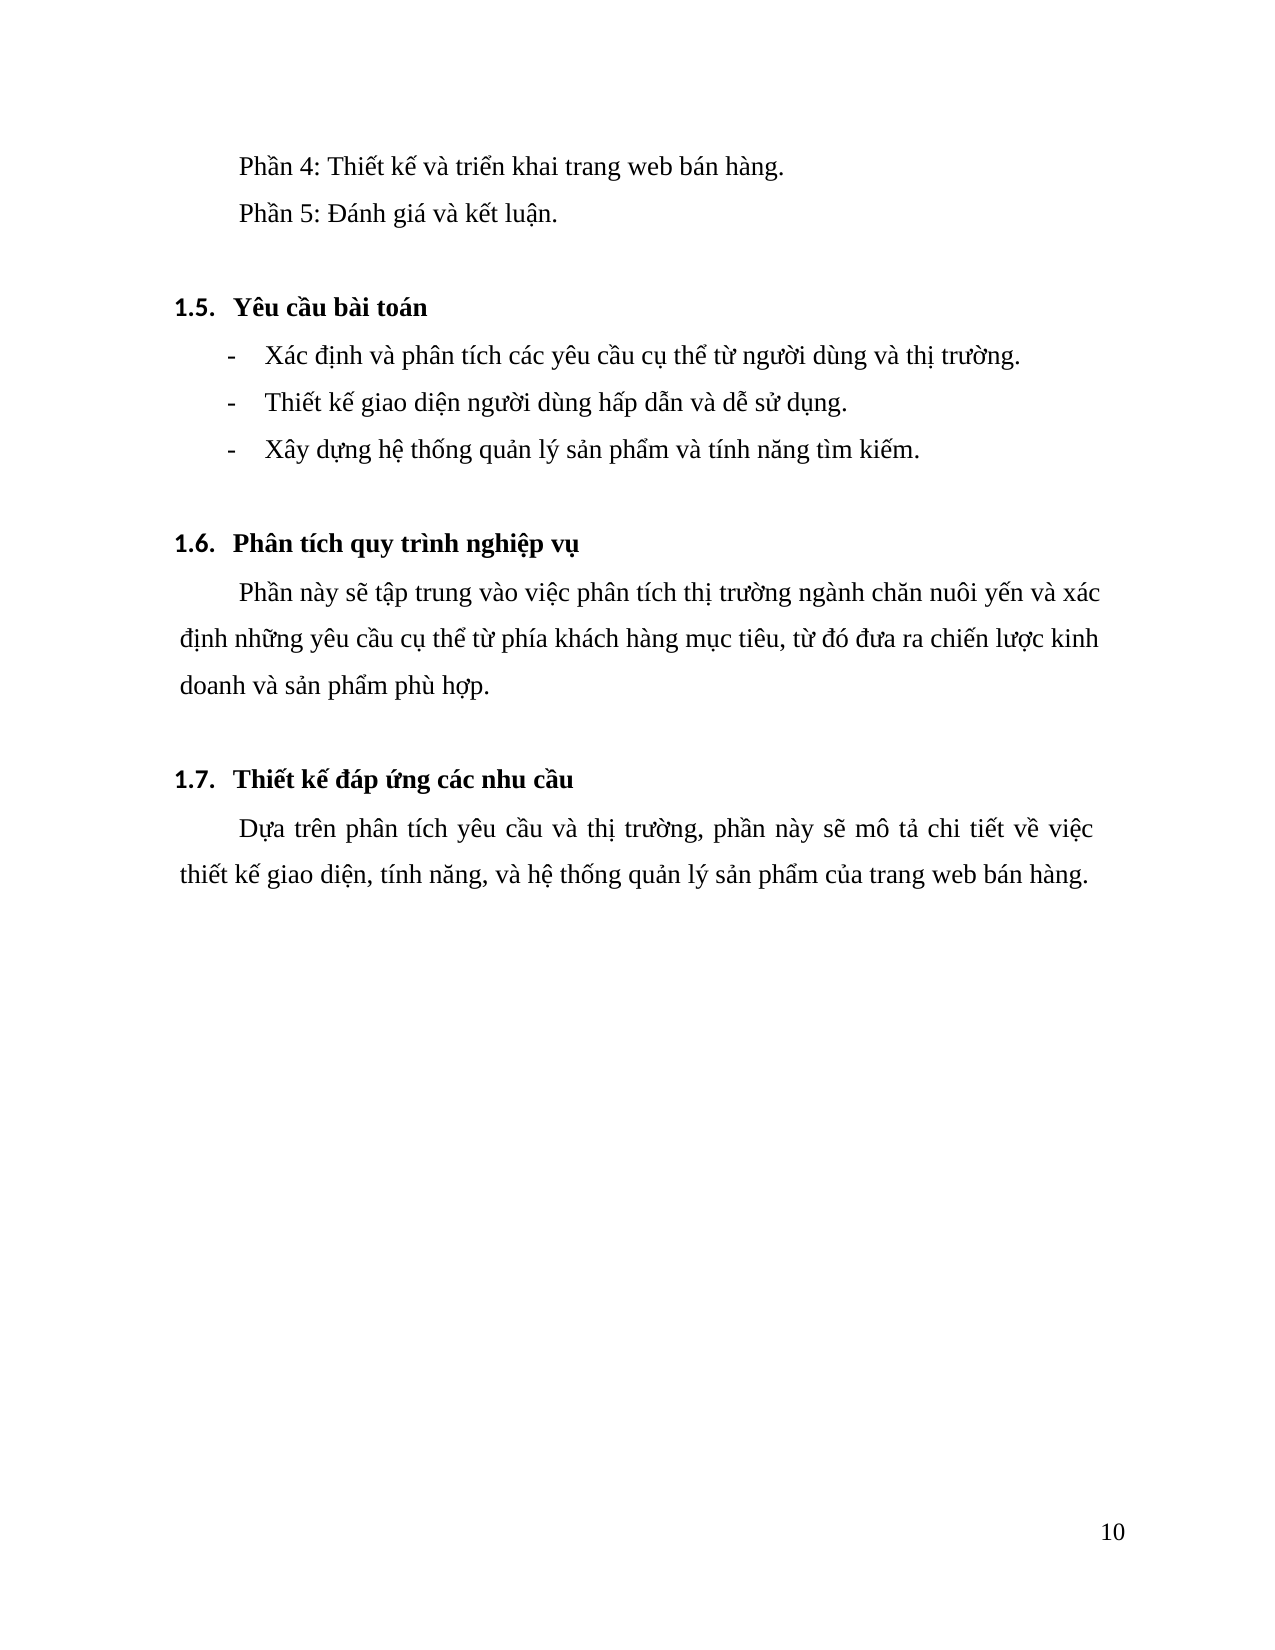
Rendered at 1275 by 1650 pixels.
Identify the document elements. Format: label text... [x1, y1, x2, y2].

list Xây dựng hệ thống quản lý sản phẩm và tính năng tìm kiếm. [227, 433, 1095, 464]
list Thiết kế giao diện người dùng hấp dẫn và dễ sử dụng. [227, 386, 1095, 417]
text Phần 4: Thiết kế và triển khai trang web bán hàng. [179, 150, 1095, 181]
text Phần này sẽ tập trung vào việc phân tích thị trường ngành chăn nuôi yến và xác định những yêu cầu cụ thể từ phía khách hàng mục tiêu, từ đó đưa ra chiến lược kinh doanh và sản phẩm phù hợp. [179, 576, 1101, 700]
list Xác định và phân tích các yêu cầu cụ thể từ người dùng và thị trường. [227, 339, 1095, 371]
text Phần 5: Đánh giá và kết luận. [179, 197, 1095, 228]
list Thiết kế đáp ứng các nhu cầu [174, 762, 1125, 795]
text Dựa trên phân tích yêu cầu và thị trường, phần này sẽ mô tả chi tiết về việc thiết kế giao diện, tính năng, và hệ thống quản lý sản phẩm của trang web bán hàng. [179, 812, 1095, 889]
list Phân tích quy trình nghiệp vụ [174, 526, 1125, 559]
list Yêu cầu bài toán [174, 290, 1125, 323]
